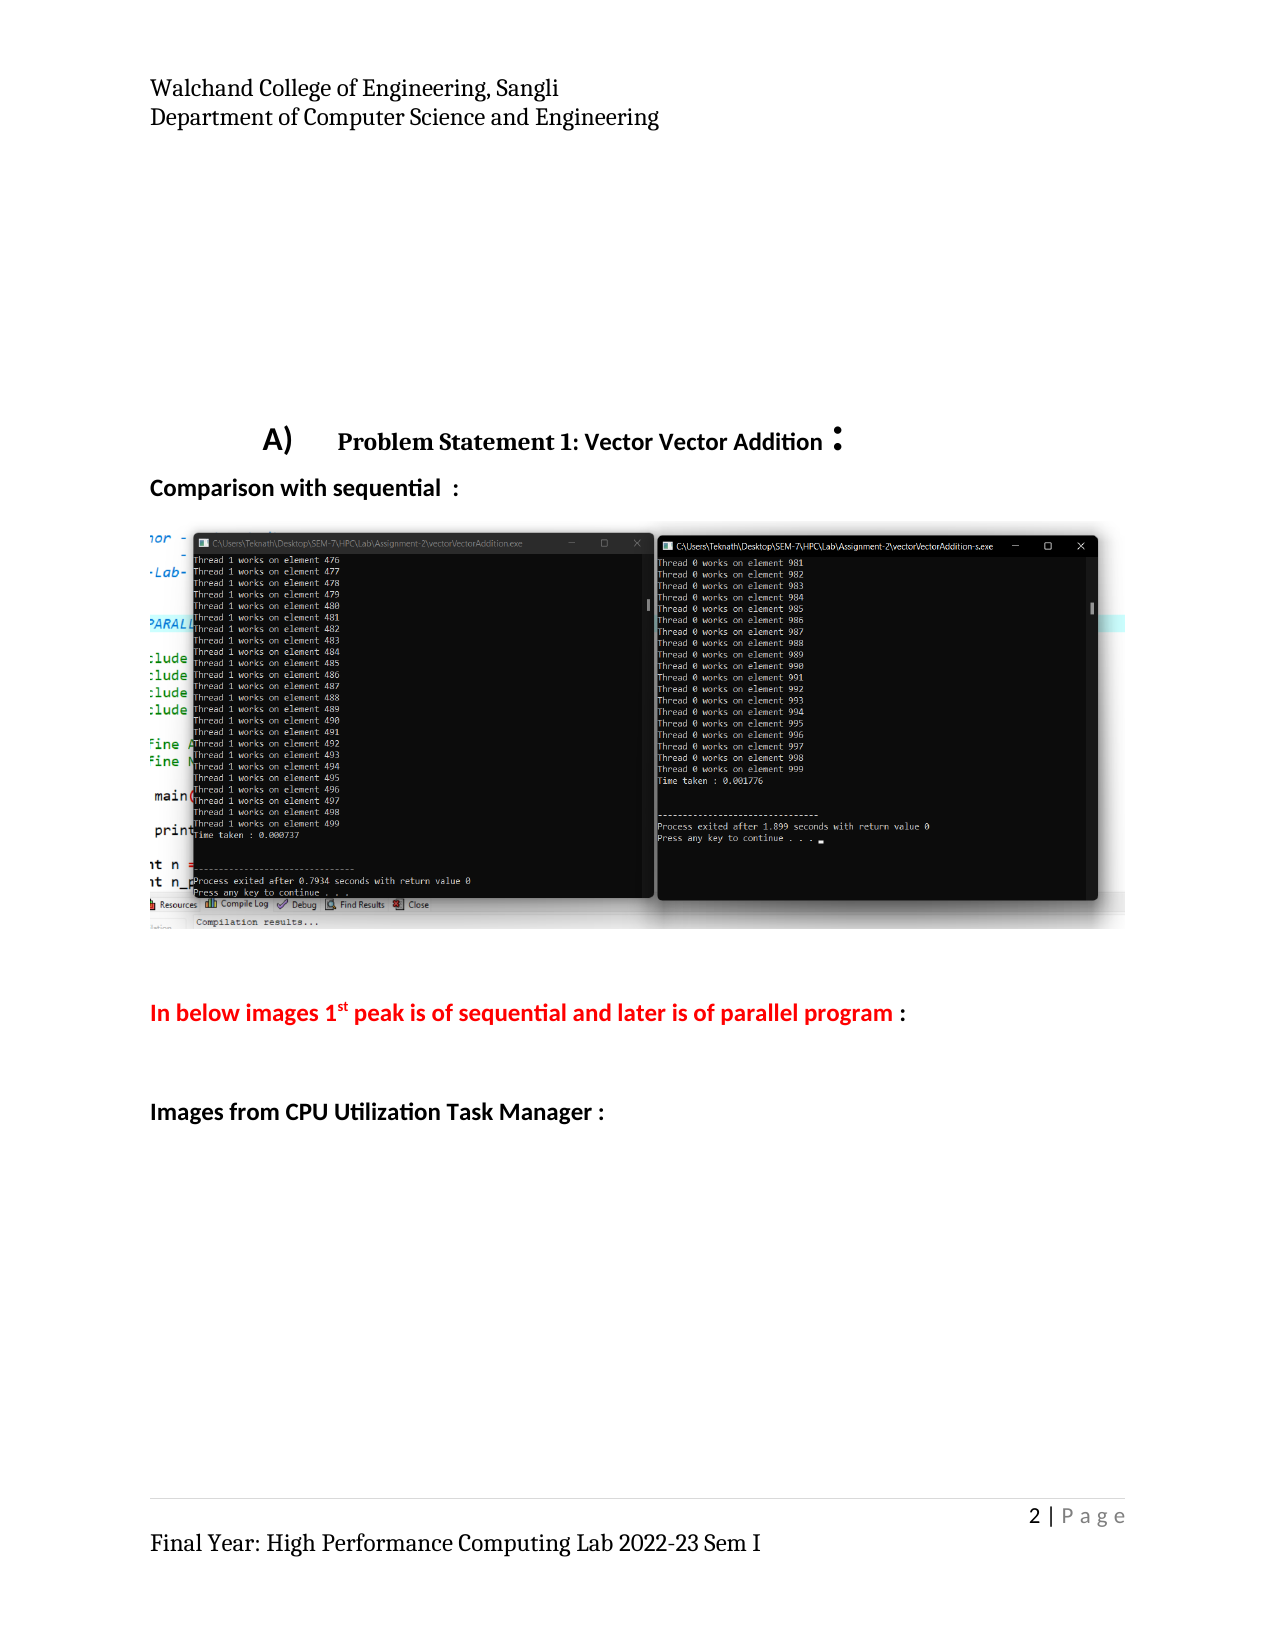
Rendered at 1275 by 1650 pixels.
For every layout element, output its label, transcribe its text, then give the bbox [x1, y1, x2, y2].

picture [150, 521, 1125, 929]
text Comparison with sequential : [150, 472, 1125, 502]
text In below images 1st peak is of sequential and later is of parallel program : [150, 997, 1125, 1027]
text Images from CPU Utilization Task Manager : [150, 1096, 1125, 1127]
list Problem Statement 1: Vector Vector Addition : [262, 402, 1125, 463]
